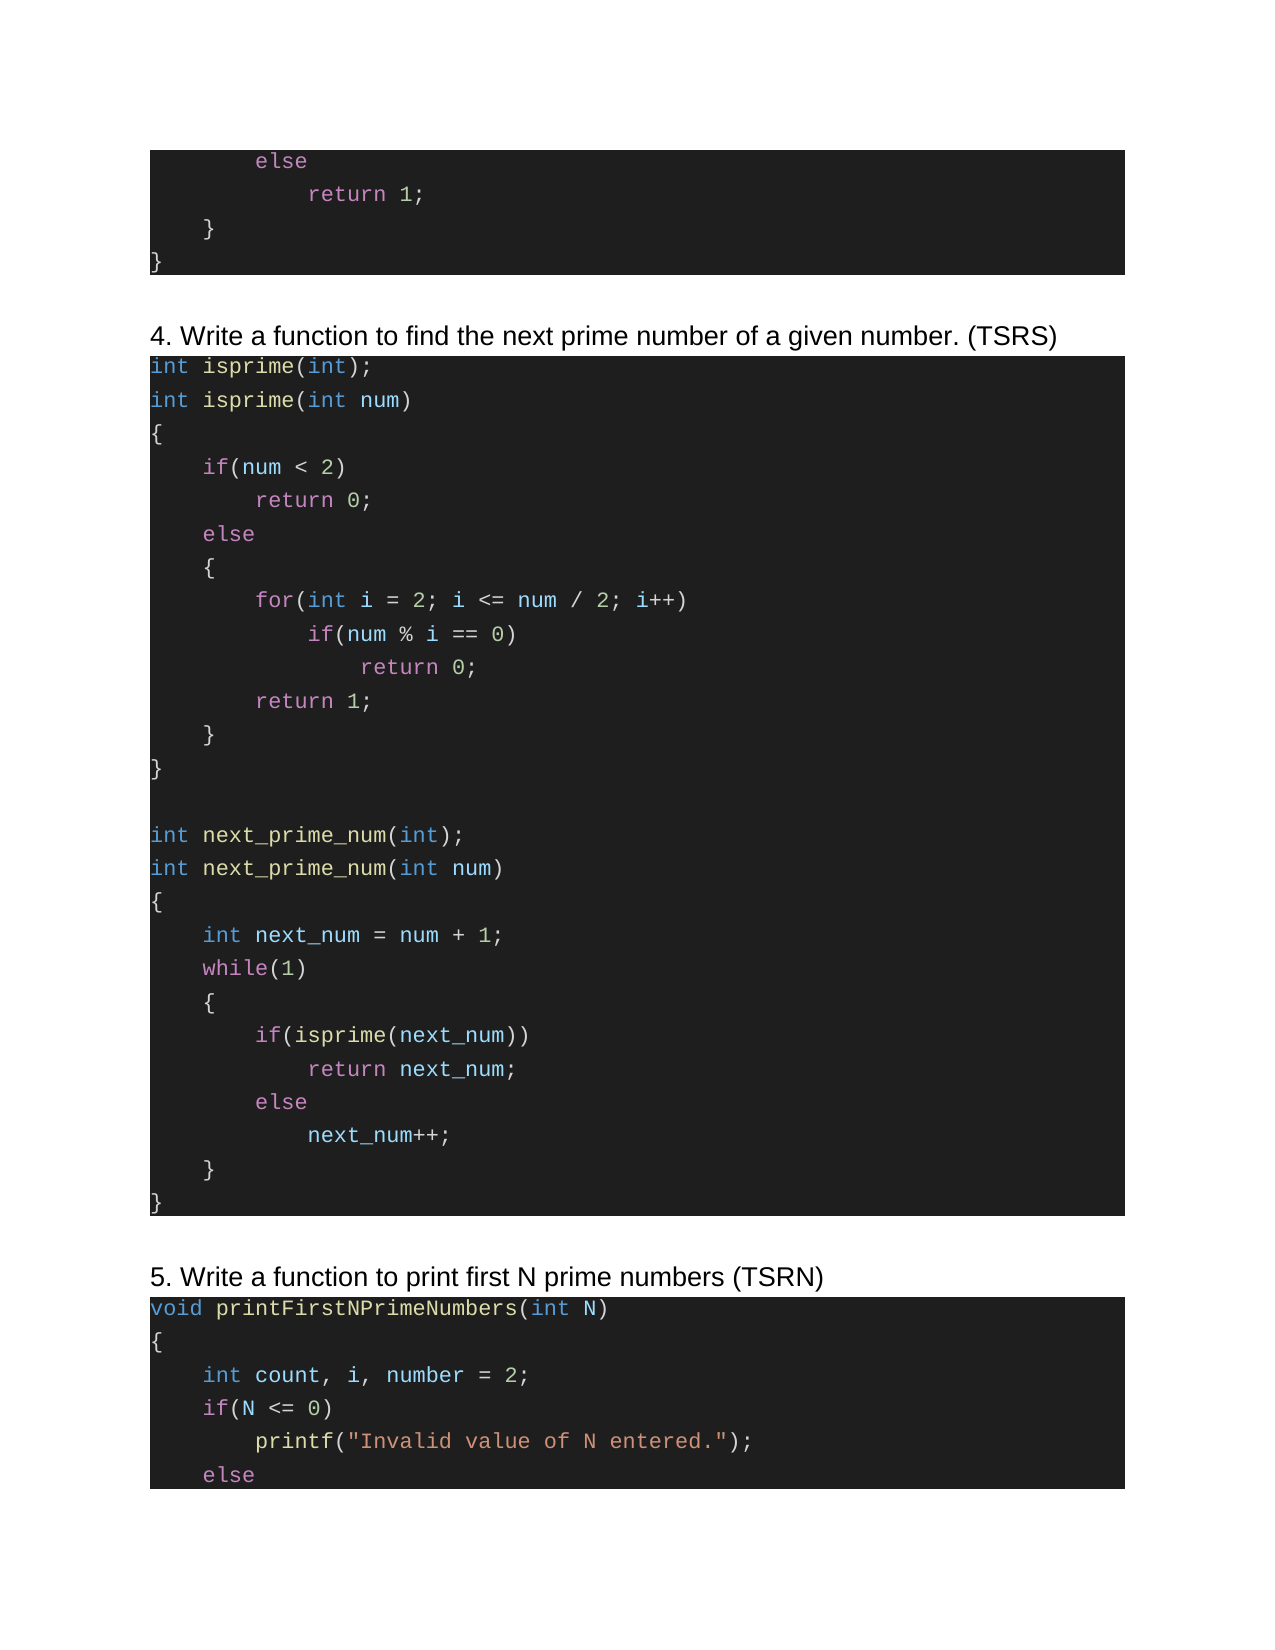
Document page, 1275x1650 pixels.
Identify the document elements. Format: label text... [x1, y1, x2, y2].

text int count, i, number = 2; [150, 1364, 1125, 1388]
text { [150, 891, 1125, 915]
text } [150, 217, 1125, 242]
text else [150, 523, 1125, 548]
text } [150, 723, 1125, 748]
text void printFirstNPrimeNumbers(int N) [150, 1297, 1125, 1322]
text { [150, 991, 1125, 1016]
text if(N <= 0) [150, 1397, 1125, 1422]
text 4. Write a function to find the next prime number of a given number. (TSRS) [150, 320, 1125, 351]
text return 0; [150, 657, 1125, 681]
text if(num % i == 0) [150, 623, 1125, 648]
text else [150, 1464, 1125, 1489]
text return next_num; [150, 1058, 1125, 1083]
text int next_num = num + 1; [150, 924, 1125, 949]
text } [150, 757, 1125, 782]
text int next_prime_num(int); [150, 824, 1125, 848]
text else [150, 150, 1125, 175]
text } [150, 250, 1125, 275]
text { [150, 1330, 1125, 1355]
text int next_prime_num(int num) [150, 857, 1125, 882]
text printf("Invalid value of N entered."); [150, 1431, 1125, 1455]
text 5. Write a function to print first N prime numbers (TSRN) [150, 1261, 1125, 1292]
text int isprime(int num) [150, 389, 1125, 414]
text { [150, 556, 1125, 581]
text { [150, 422, 1125, 447]
text if(isprime(next_num)) [150, 1024, 1125, 1049]
text next_num++; [150, 1125, 1125, 1149]
text else [150, 1091, 1125, 1116]
text return 1; [150, 690, 1125, 715]
text while(1) [150, 957, 1125, 982]
text if(num < 2) [150, 456, 1125, 481]
text for(int i = 2; i <= num / 2; i++) [150, 590, 1125, 614]
text return 0; [150, 489, 1125, 514]
text return 1; [150, 183, 1125, 208]
text } [150, 1158, 1125, 1183]
text } [150, 1192, 1125, 1216]
text int isprime(int); [150, 356, 1125, 380]
